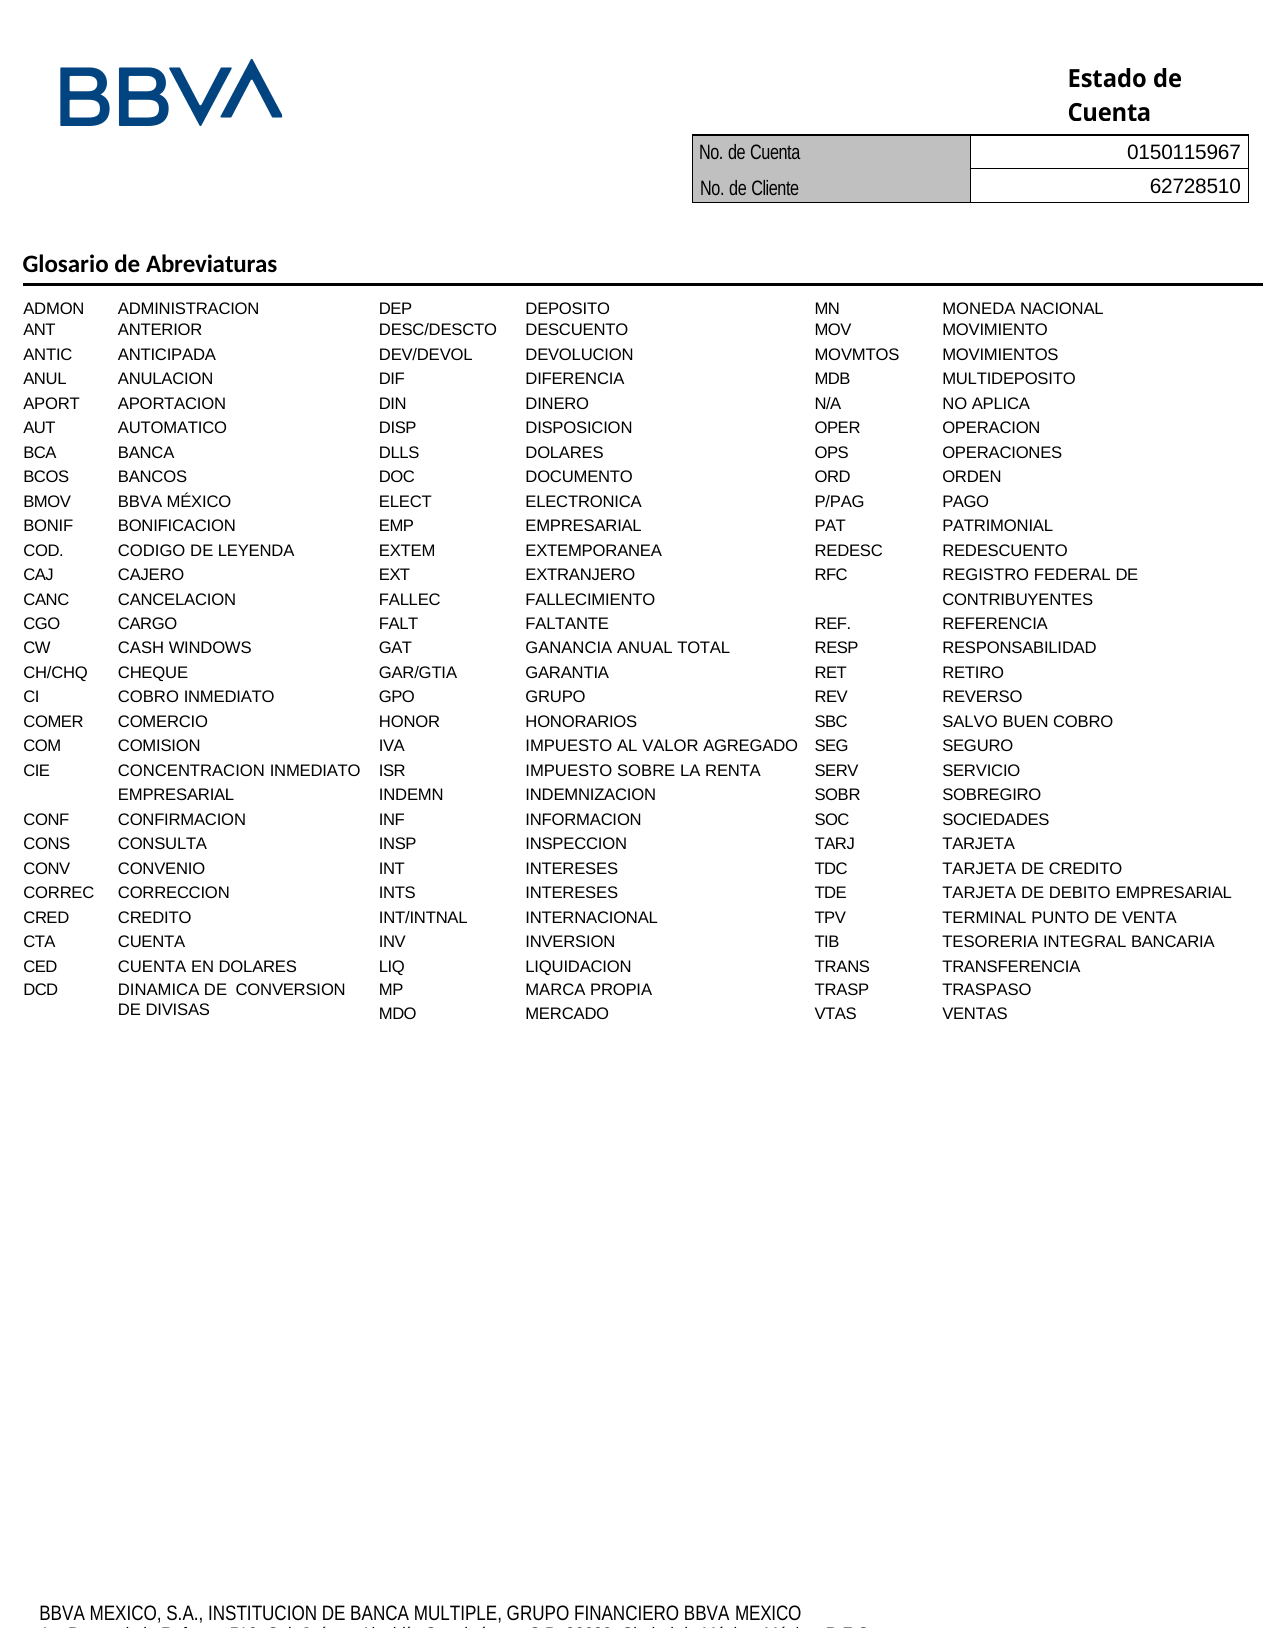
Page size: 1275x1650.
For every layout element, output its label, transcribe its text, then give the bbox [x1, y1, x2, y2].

table_cell MOV [807, 319, 921, 343]
table_cell DESC/DESCTO [370, 319, 512, 343]
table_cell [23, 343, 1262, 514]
table_cell ANTERIOR [106, 319, 370, 343]
table_cell ANT [23, 319, 106, 343]
table_cell DESCUENTO [512, 319, 807, 343]
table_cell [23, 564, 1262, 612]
table_cell ANTIC [23, 343, 106, 368]
table_cell MOVIMIENTO [921, 319, 1262, 343]
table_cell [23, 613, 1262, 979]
table_header 0150115967 [971, 136, 1248, 168]
table_header ADMINISTRACION [106, 286, 370, 319]
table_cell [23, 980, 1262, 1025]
table_cell ANTICIPADA [106, 343, 370, 368]
table_header No. de Cuenta No. de Cliente [693, 136, 970, 202]
table_cell DEV/DEVOL [370, 343, 512, 368]
table_header MONEDA NACIONAL [921, 286, 1262, 319]
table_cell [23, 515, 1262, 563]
table_header DEP [370, 286, 512, 319]
picture [60, 59, 283, 126]
table_cell 62728510 [971, 169, 1248, 202]
subtitle Glosario de Abreviaturas [22, 248, 1275, 278]
table_header ADMON [23, 286, 106, 319]
table_cell DEVOLUCION [512, 343, 807, 368]
table_header DEPOSITO [512, 286, 807, 319]
table_header MN [807, 286, 921, 319]
